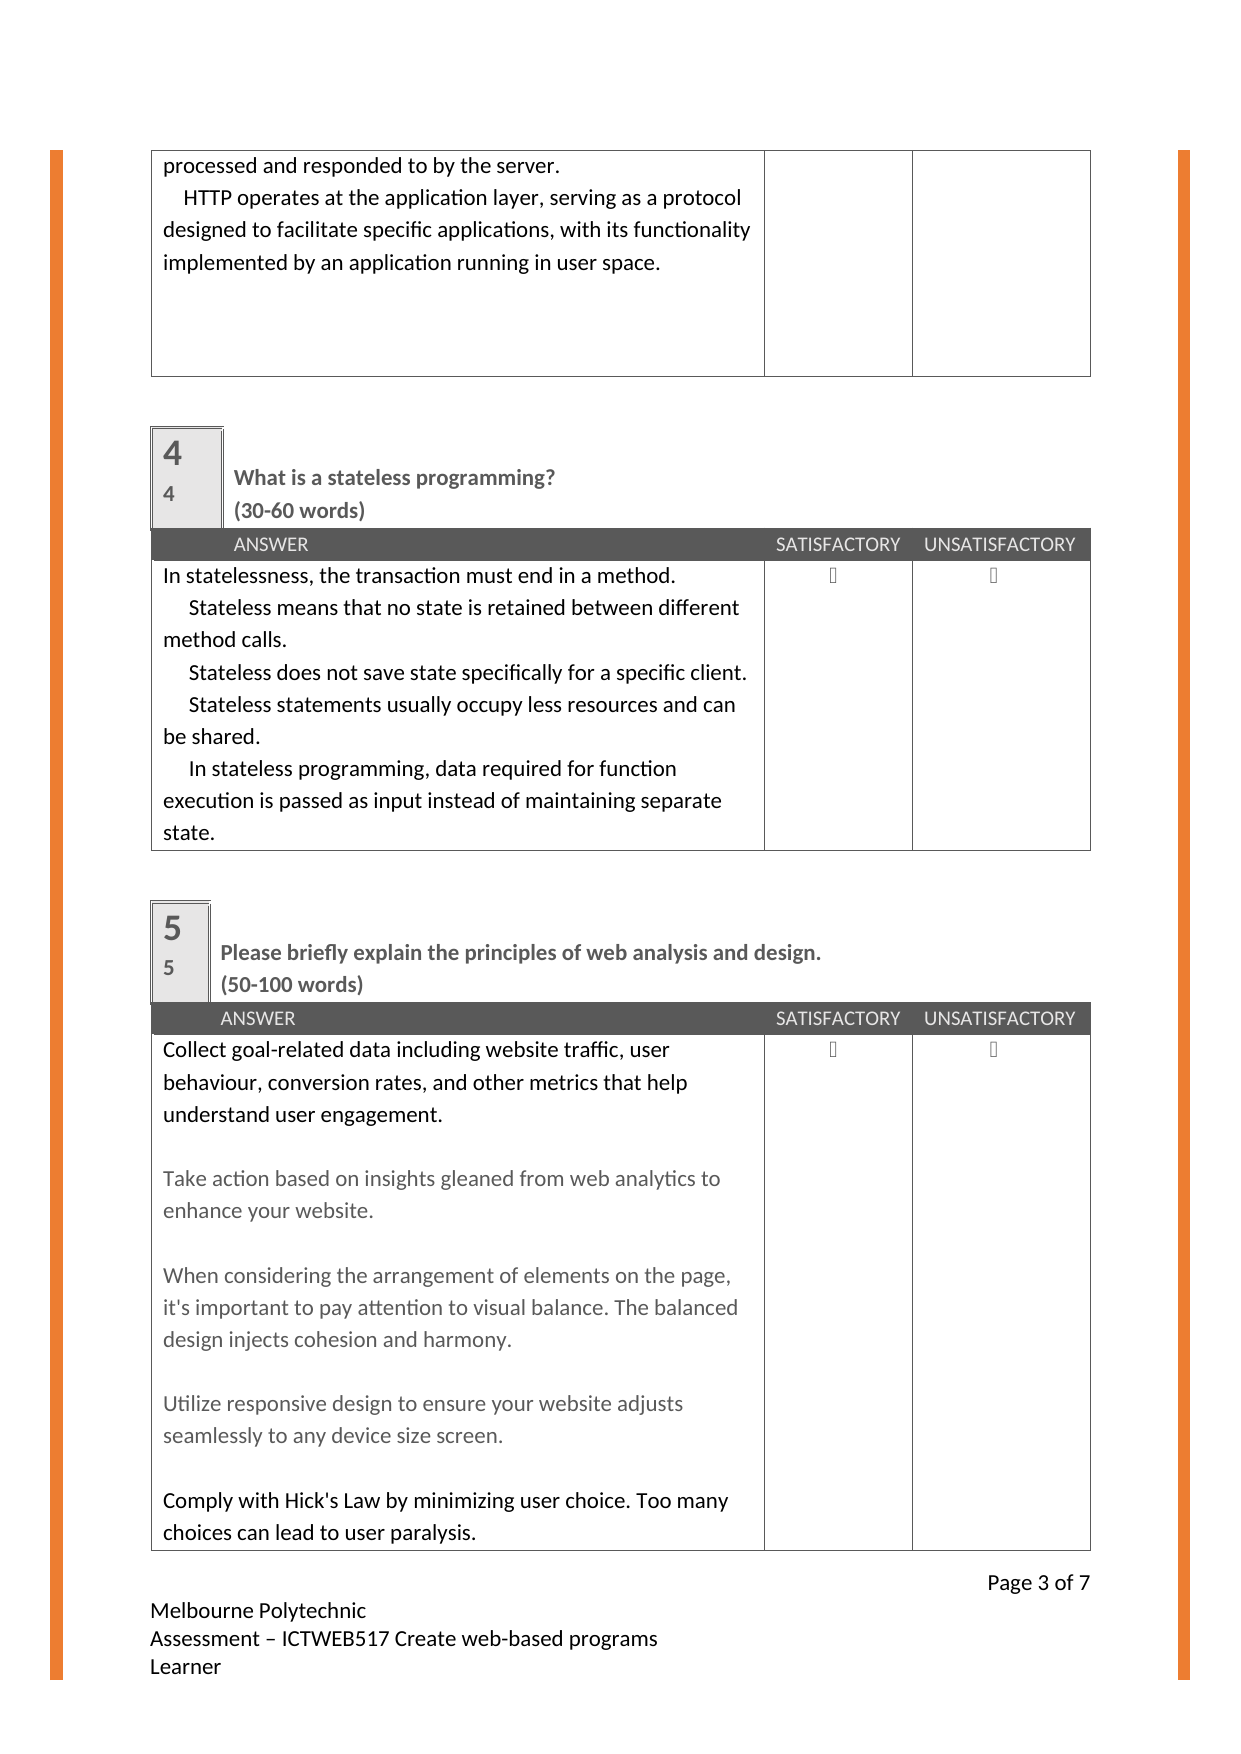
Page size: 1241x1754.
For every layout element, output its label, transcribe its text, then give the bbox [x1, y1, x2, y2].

table_cell [152, 528, 222, 560]
table_cell [765, 561, 912, 850]
table_cell [765, 1035, 912, 1550]
table_cell [913, 561, 1090, 850]
table_cell [152, 1002, 209, 1034]
table_cell Answer [210, 1005, 764, 1034]
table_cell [152, 151, 764, 376]
table_cell In statelessness, the transaction must end in a method. Stateless means that no state is retained between different method calls. Stateless does not save state specifically for a specific client. Stateless statements usually occupy less resources and can be shared. In stateless programming, data required for function execution is passed as input instead of maintaining separate state. [152, 560, 764, 850]
table_header 4 [153, 429, 222, 528]
table_cell Unsatisfactory [913, 1005, 1090, 1034]
table_cell Satisfactory [765, 1005, 912, 1034]
table_cell [913, 1035, 1090, 1550]
table_header Please briefly explain the principles of web analysis and design. (50-100 words) [209, 900, 1090, 1002]
table_cell Answer [223, 531, 764, 560]
table_header 5 [153, 904, 209, 1002]
table_cell Collect goal-related data including website traffic, user behaviour, conversion rates, and other metrics that help understand user engagement. Take action based on insights gleaned from web analytics to enhance your website. When considering the arrangement of elements on the page, it's important to pay attention to visual balance. The balanced design injects cohesion and harmony. Utilize responsive design to ensure your website adjusts seamlessly to any device size screen. Comply with Hick's Law by minimizing user choice. Too many choices can lead to user paralysis. [152, 1034, 764, 1550]
table_cell [765, 151, 912, 376]
table_cell [913, 151, 1090, 376]
table_header What is a stateless programming? (30-60 words) [222, 426, 1090, 528]
table_cell Satisfactory [765, 531, 912, 560]
table_cell Unsatisfactory [913, 531, 1090, 560]
